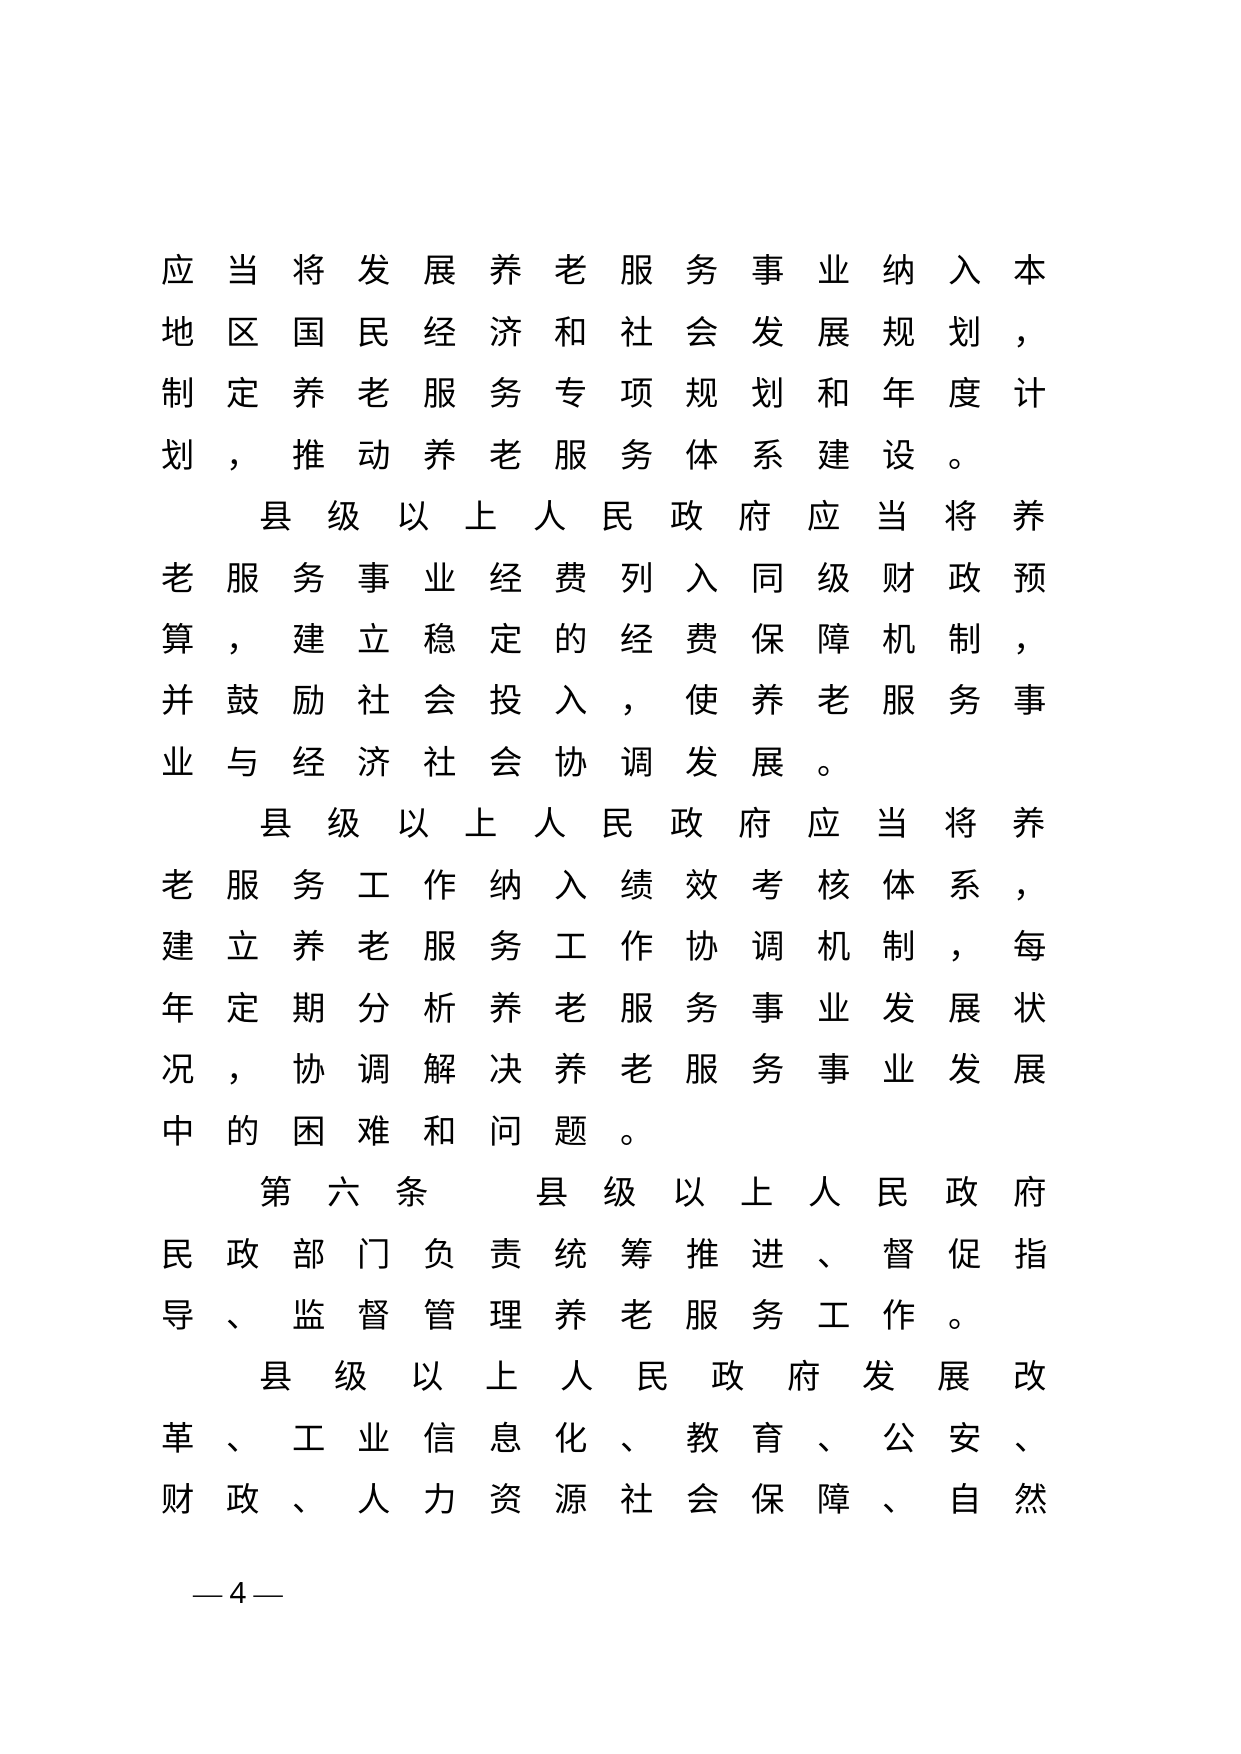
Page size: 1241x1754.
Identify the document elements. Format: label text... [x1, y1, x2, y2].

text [161, 1344, 1079, 1528]
text 第六条 县级以上人民政府民政部门负责统筹推进、督促指导、监督管理养老服务工作。 [161, 1159, 1079, 1344]
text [161, 237, 1079, 483]
text 县级以上人民政府应当将养老服务事业经费列入同级财政预算，建立稳定的经费保障机制，并鼓励社会投入，使养老服务事业与经济社会协调发展。 [161, 483, 1079, 791]
text 县级以上人民政府应当将养老服务工作纳入绩效考核体系，建立养老服务工作协调机制，每年定期分析养老服务事业发展状况，协调解决养老服务事业发展中的困难和问题。 [161, 791, 1079, 1159]
